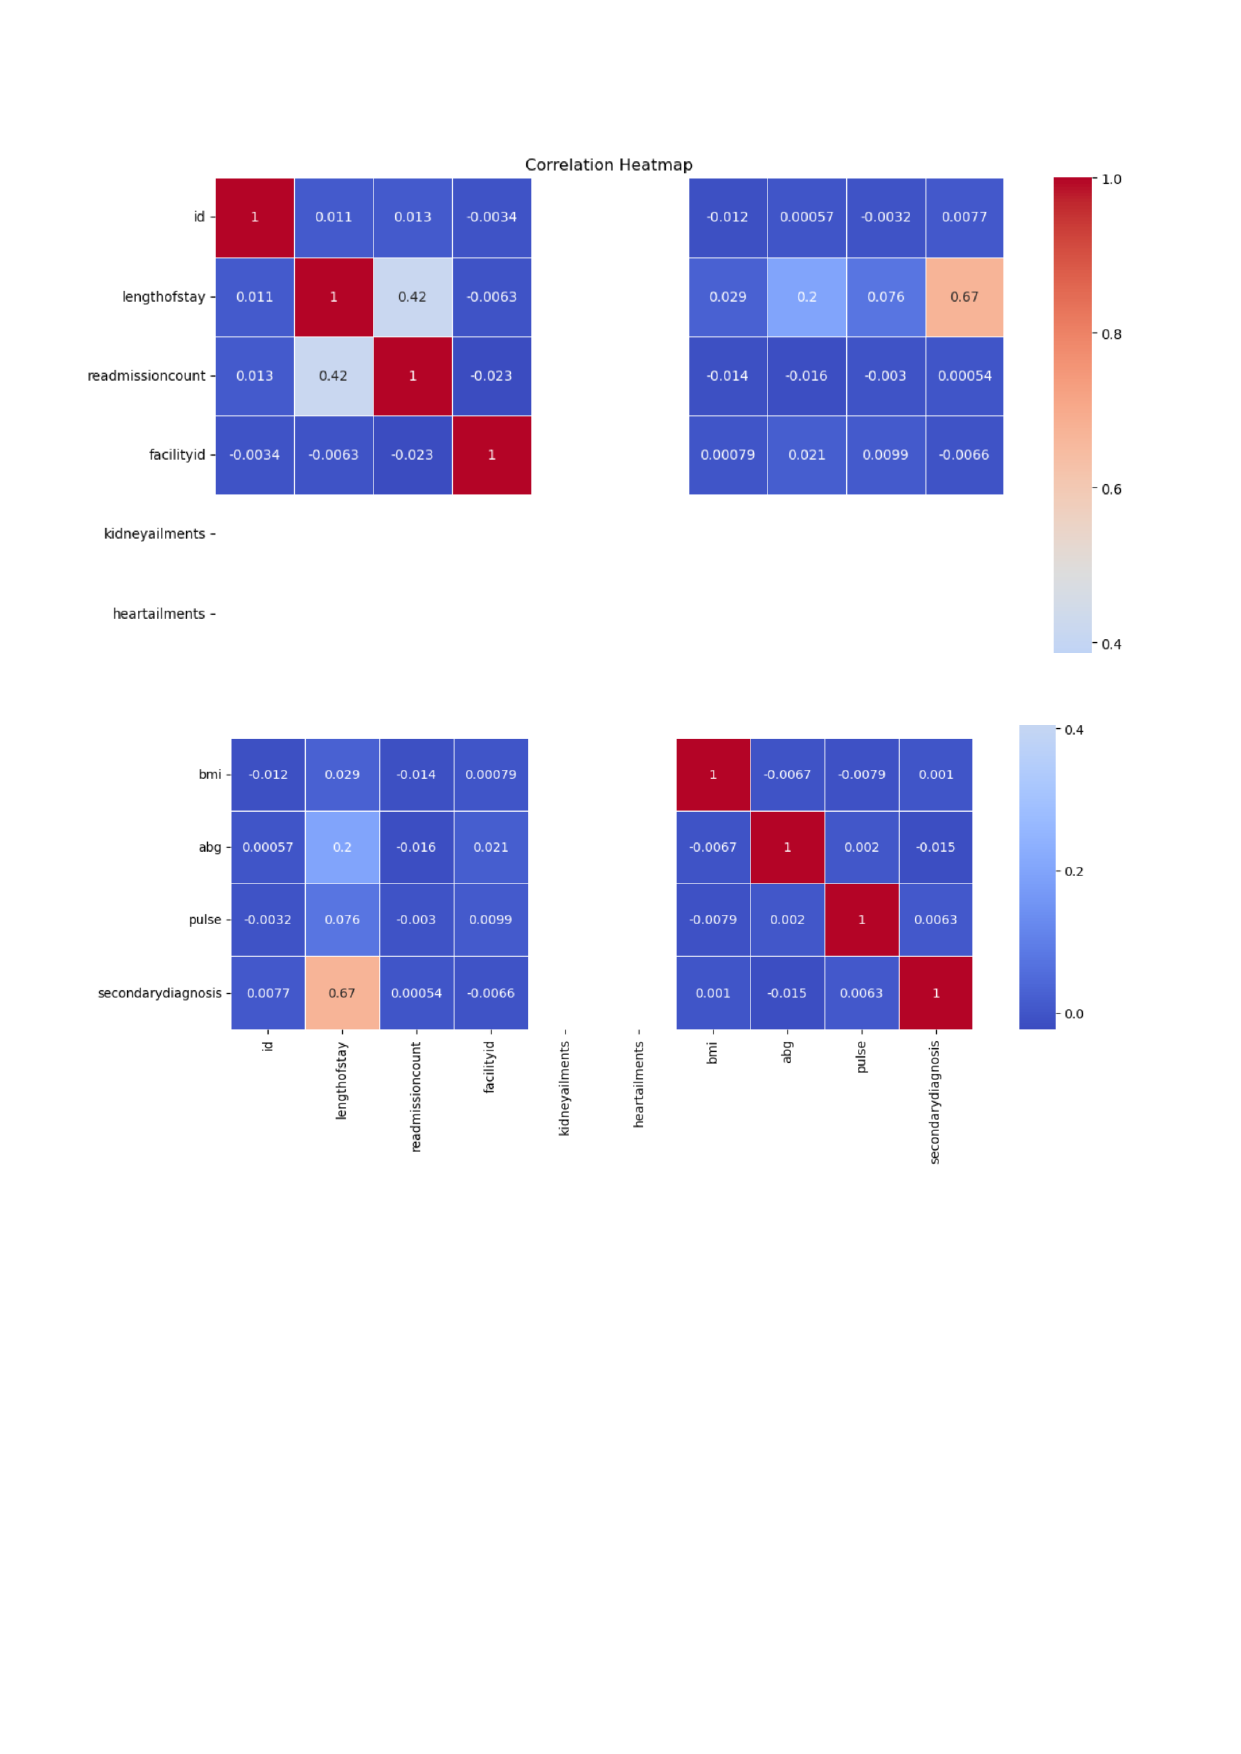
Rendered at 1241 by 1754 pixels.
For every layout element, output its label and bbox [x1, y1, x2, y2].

picture [0, 725, 1241, 1183]
picture [0, 150, 1241, 653]
